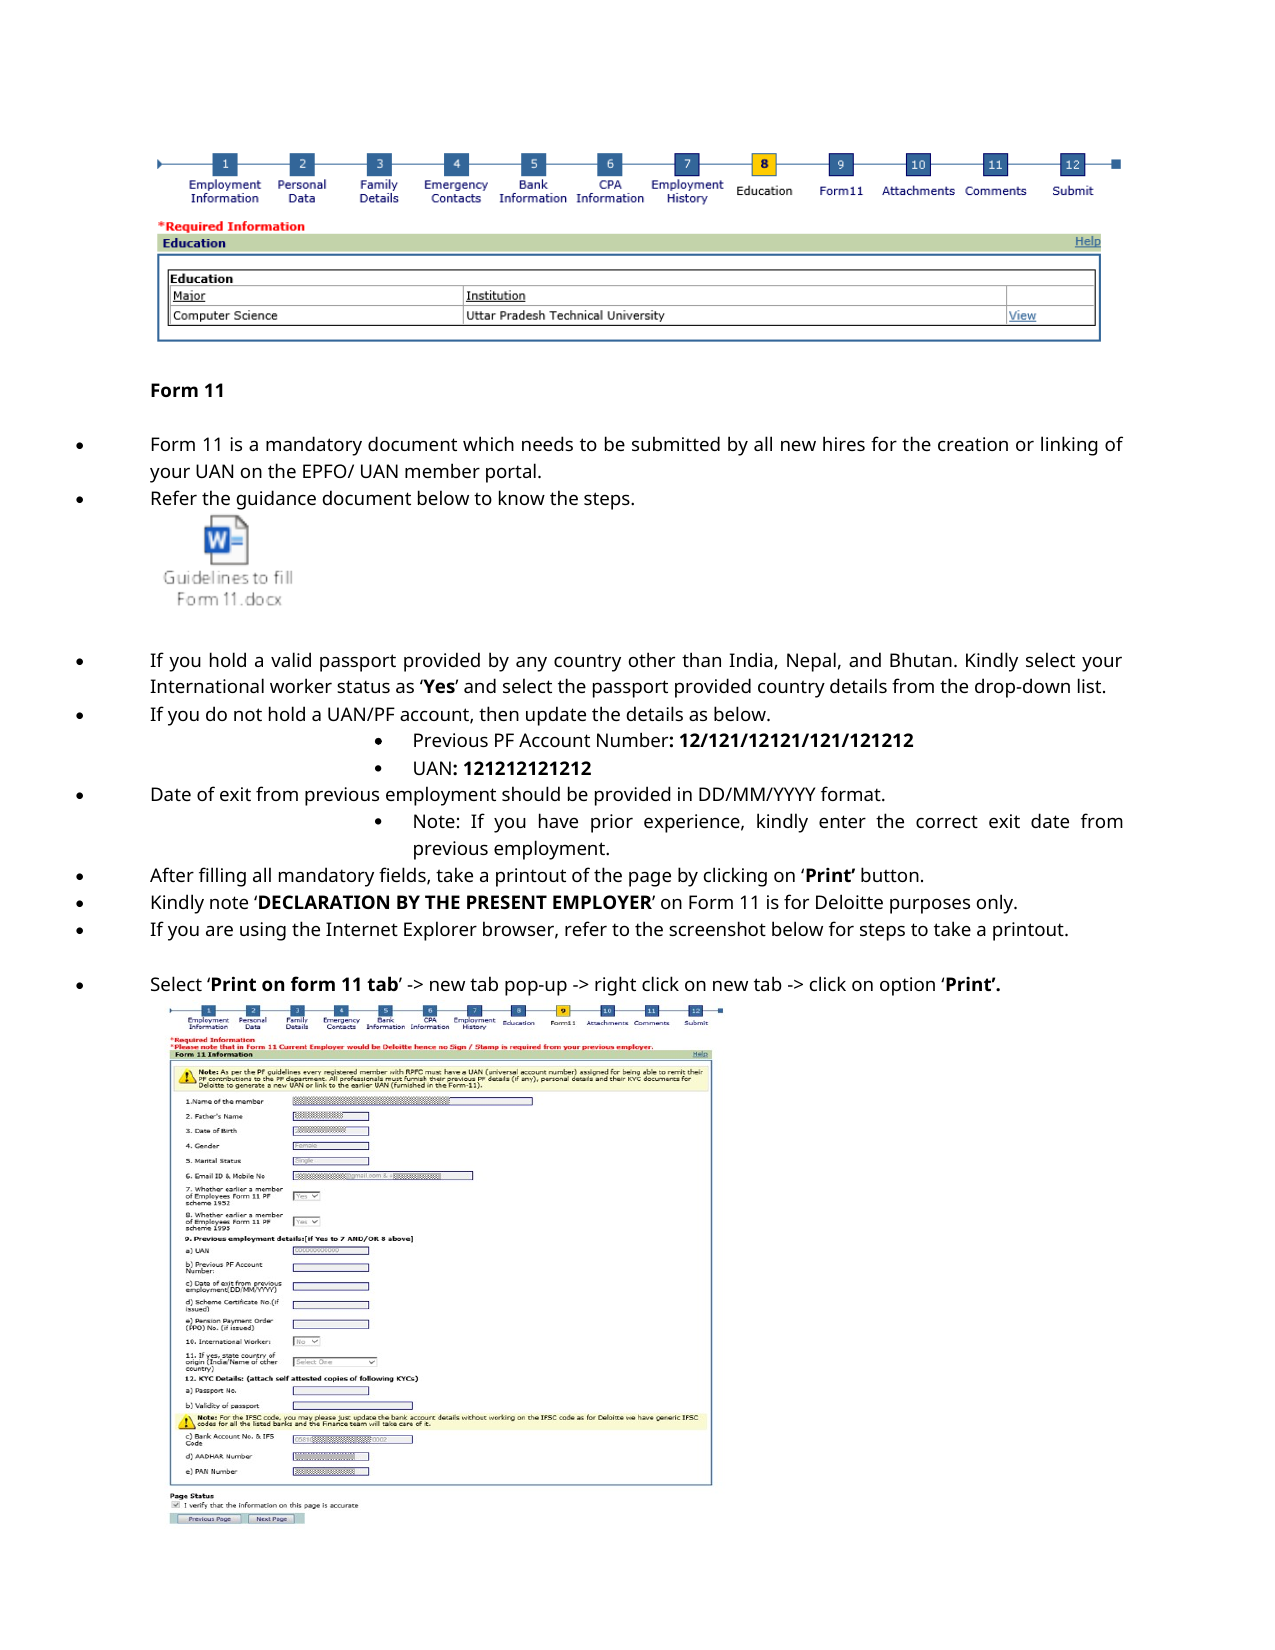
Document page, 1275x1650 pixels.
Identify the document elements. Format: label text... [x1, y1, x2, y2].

text Form 11 [150, 378, 1125, 403]
list Note: If you have prior experience, kindly enter the correct exit date from previous employment. [375, 809, 1125, 861]
list After filling all mandatory fields, take a printout of the page by clicking on ‘Print’ button. [75, 863, 1125, 888]
picture [150, 1000, 730, 1535]
list Form 11 is a mandatory document which needs to be submitted by all new hires for the creation or linking of your UAN on the EPFO/ UAN member portal. [75, 432, 1125, 484]
list Select ‘Print on form 11 tab’ -> new tab pop-up -> right click on new tab -> click on option ‘Print’. [75, 971, 1125, 997]
picture [150, 150, 1125, 349]
list Refer the guidance document below to know the steps. [75, 486, 1125, 511]
list If you hold a valid passport provided by any country other than India, Nepal, and Bhutan. Kindly select your International worker status as ‘Yes’ and select the passport provided country details from the drop-down list. [75, 647, 1125, 699]
list Previous PF Account Number: 12/121/12121/121/121212 [375, 728, 1125, 753]
list Date of exit from previous employment should be provided in DD/MM/YYYY format. [75, 782, 1125, 807]
list UAN: 121212121212 [375, 755, 1125, 780]
list If you do not hold a UAN/PF account, then update the details as below. [75, 701, 1125, 726]
list Kindly note ‘DECLARATION BY THE PRESENT EMPLOYER’ on Form 11 is for Deloitte purposes only. [75, 890, 1125, 915]
list If you are using the Internet Explorer browser, refer to the screenshot below for steps to take a printout. [75, 917, 1125, 942]
